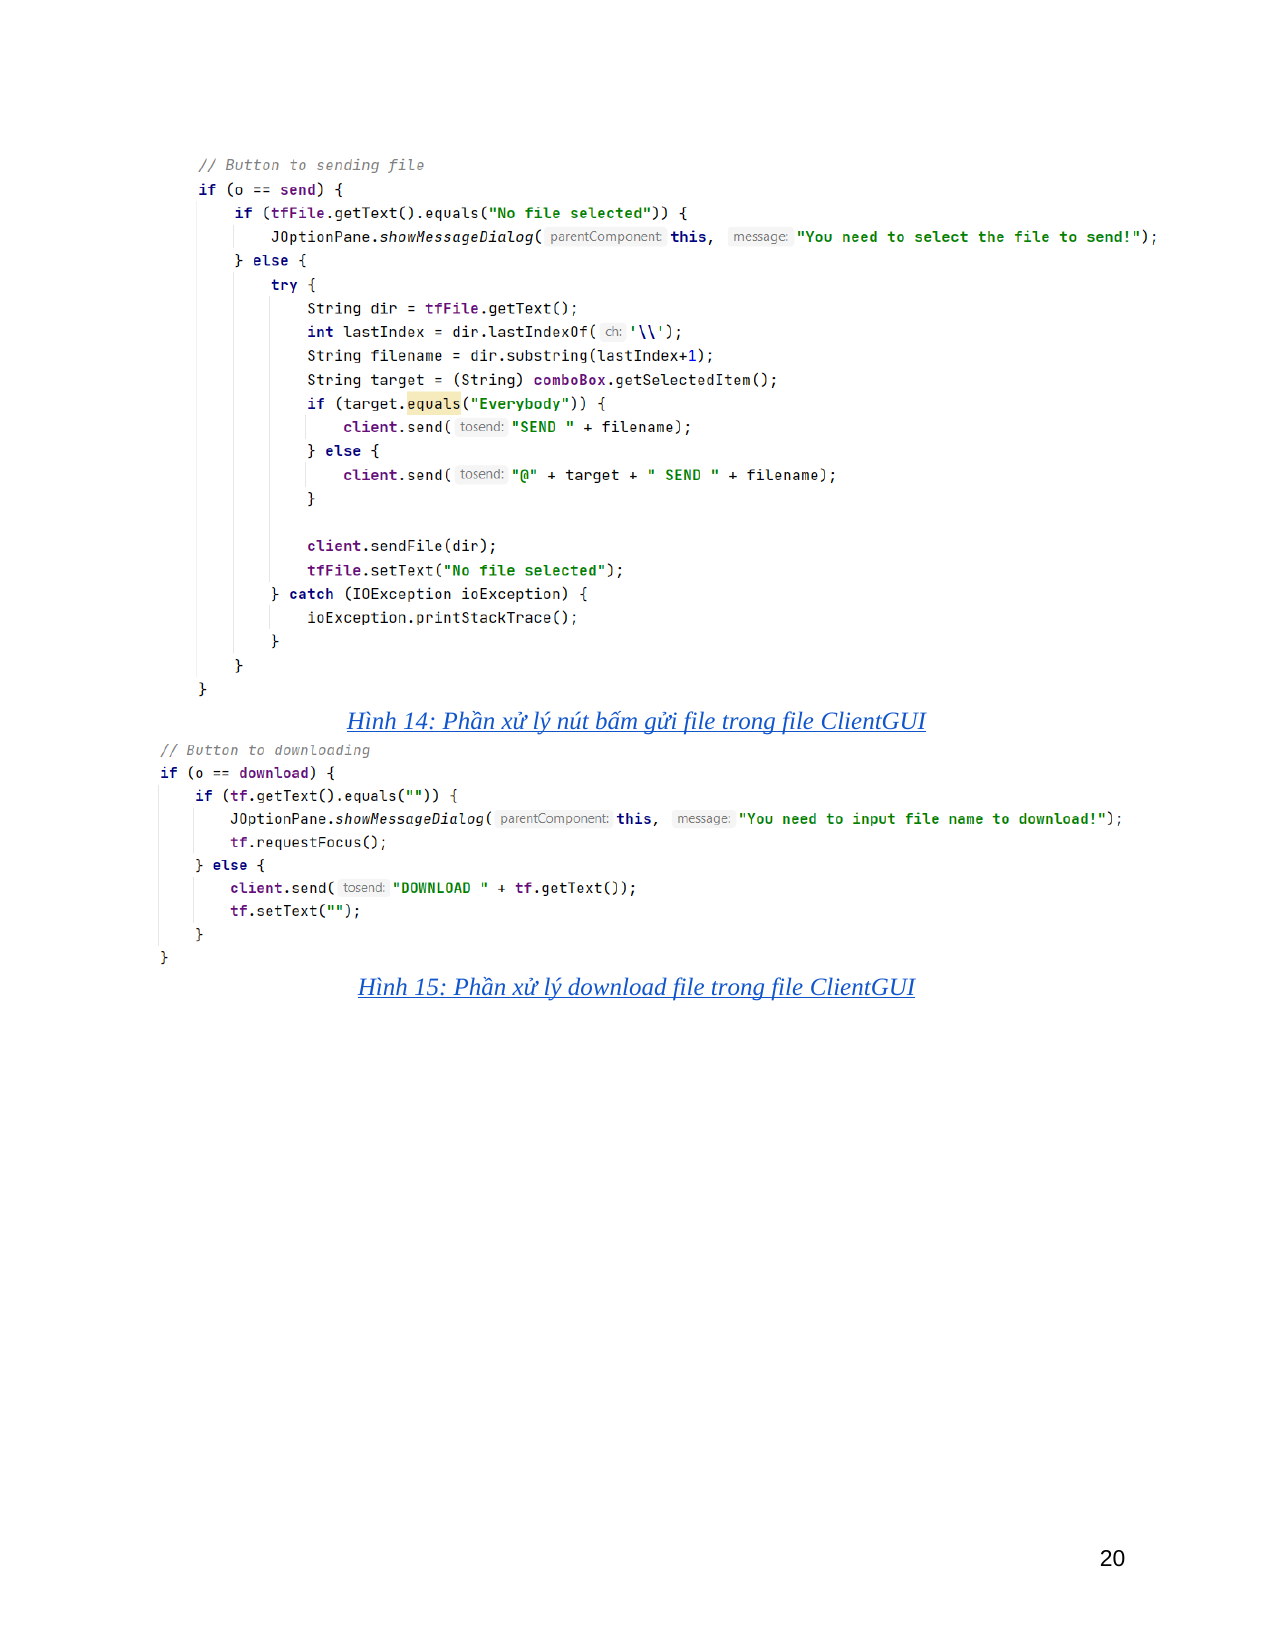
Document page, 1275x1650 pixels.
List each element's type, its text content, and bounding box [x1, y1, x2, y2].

text Hình 15: Phần xử lý download file trong file ClientGUI [150, 972, 1125, 1001]
picture [187, 150, 1163, 702]
picture [150, 738, 1125, 969]
text Hình 14: Phần xử lý nút bấm gửi file trong file ClientGUI [150, 706, 1125, 735]
